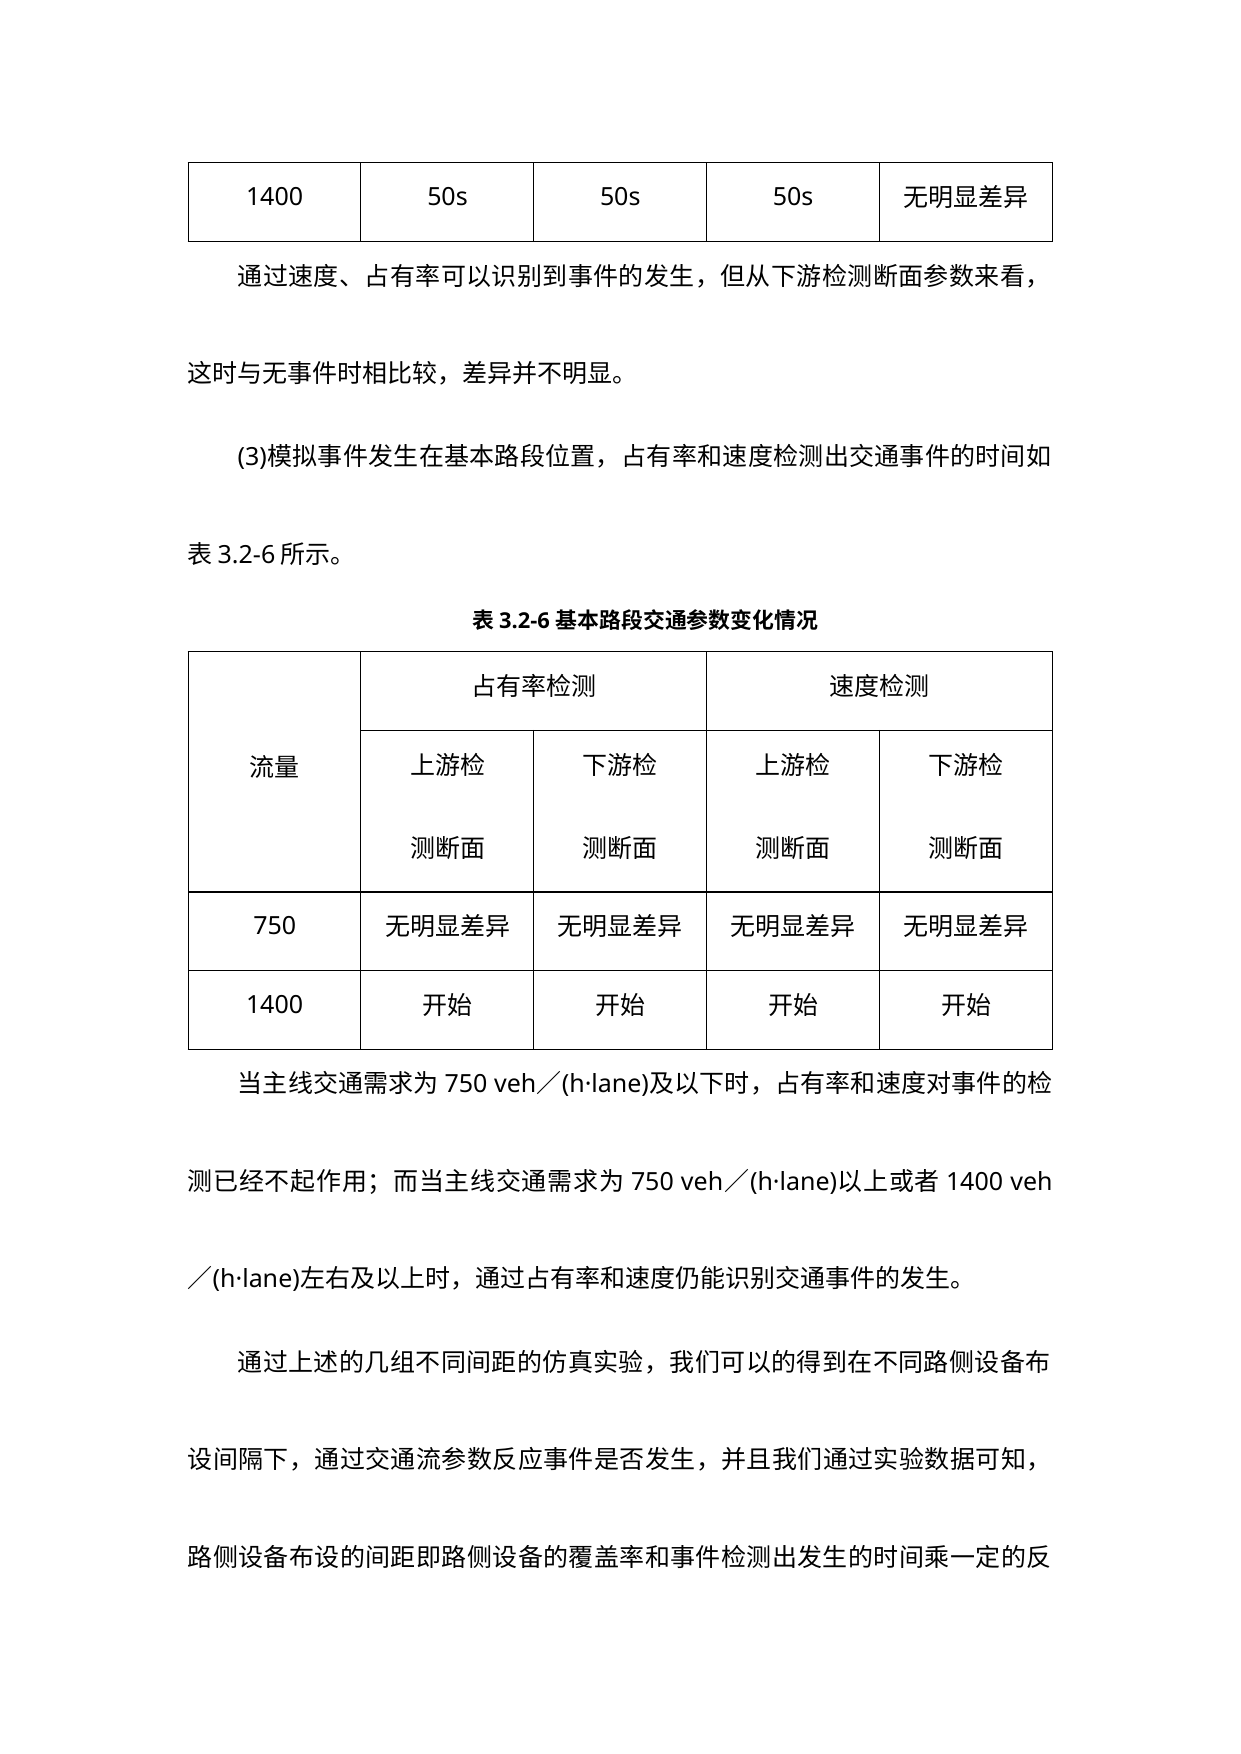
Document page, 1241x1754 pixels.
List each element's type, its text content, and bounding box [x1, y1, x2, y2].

table_cell 上游检 测断面 [707, 731, 879, 891]
table_cell 无明显差异 [880, 893, 1052, 970]
table_cell 1400 [189, 163, 360, 241]
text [187, 1328, 1053, 1588]
table_cell 无明显差异 [880, 163, 1052, 241]
table_cell 无明显差异 [534, 893, 706, 970]
text 当主线交通需求为750 veh／(h·lane)及以下时，占有率和速度对事件的检测已经不起作用；而当主线交通需求为750 veh／(h·lane)以上或者1400 veh／(h·lane)左右及以上时，通过占有率和速度仍能识别交通事件的发生。 [187, 1050, 1053, 1309]
table_cell 开始 [534, 971, 706, 1048]
table_header 速度检测 [707, 652, 1052, 730]
table_header 流量 [189, 652, 360, 891]
text (3)模拟事件发生在基本路段位置，占有率和速度检测出交通事件的时间如表3.2-6所示。 [187, 422, 1053, 585]
table_cell 无明显差异 [707, 893, 879, 970]
table_cell 750 [189, 893, 360, 970]
table_cell 开始 [880, 971, 1052, 1048]
table_cell 下游检 测断面 [534, 731, 706, 891]
table_cell 1400 [189, 971, 360, 1048]
table_cell 50s [361, 163, 533, 241]
table_cell 上游检 测断面 [361, 731, 533, 891]
table_cell 下游检 测断面 [880, 731, 1052, 891]
table_cell 50s [707, 163, 879, 241]
table_cell 无明显差异 [361, 893, 533, 970]
table_cell 开始 [707, 971, 879, 1048]
table_cell 开始 [361, 971, 533, 1048]
table_header 占有率检测 [361, 652, 706, 730]
table_cell 50s [534, 163, 706, 241]
text 通过速度、占有率可以识别到事件的发生，但从下游检测断面参数来看，这时与无事件时相比较，差异并不明显。 [187, 242, 1053, 404]
text 表3.2-6 基本路段交通参数变化情况 [187, 603, 1053, 635]
